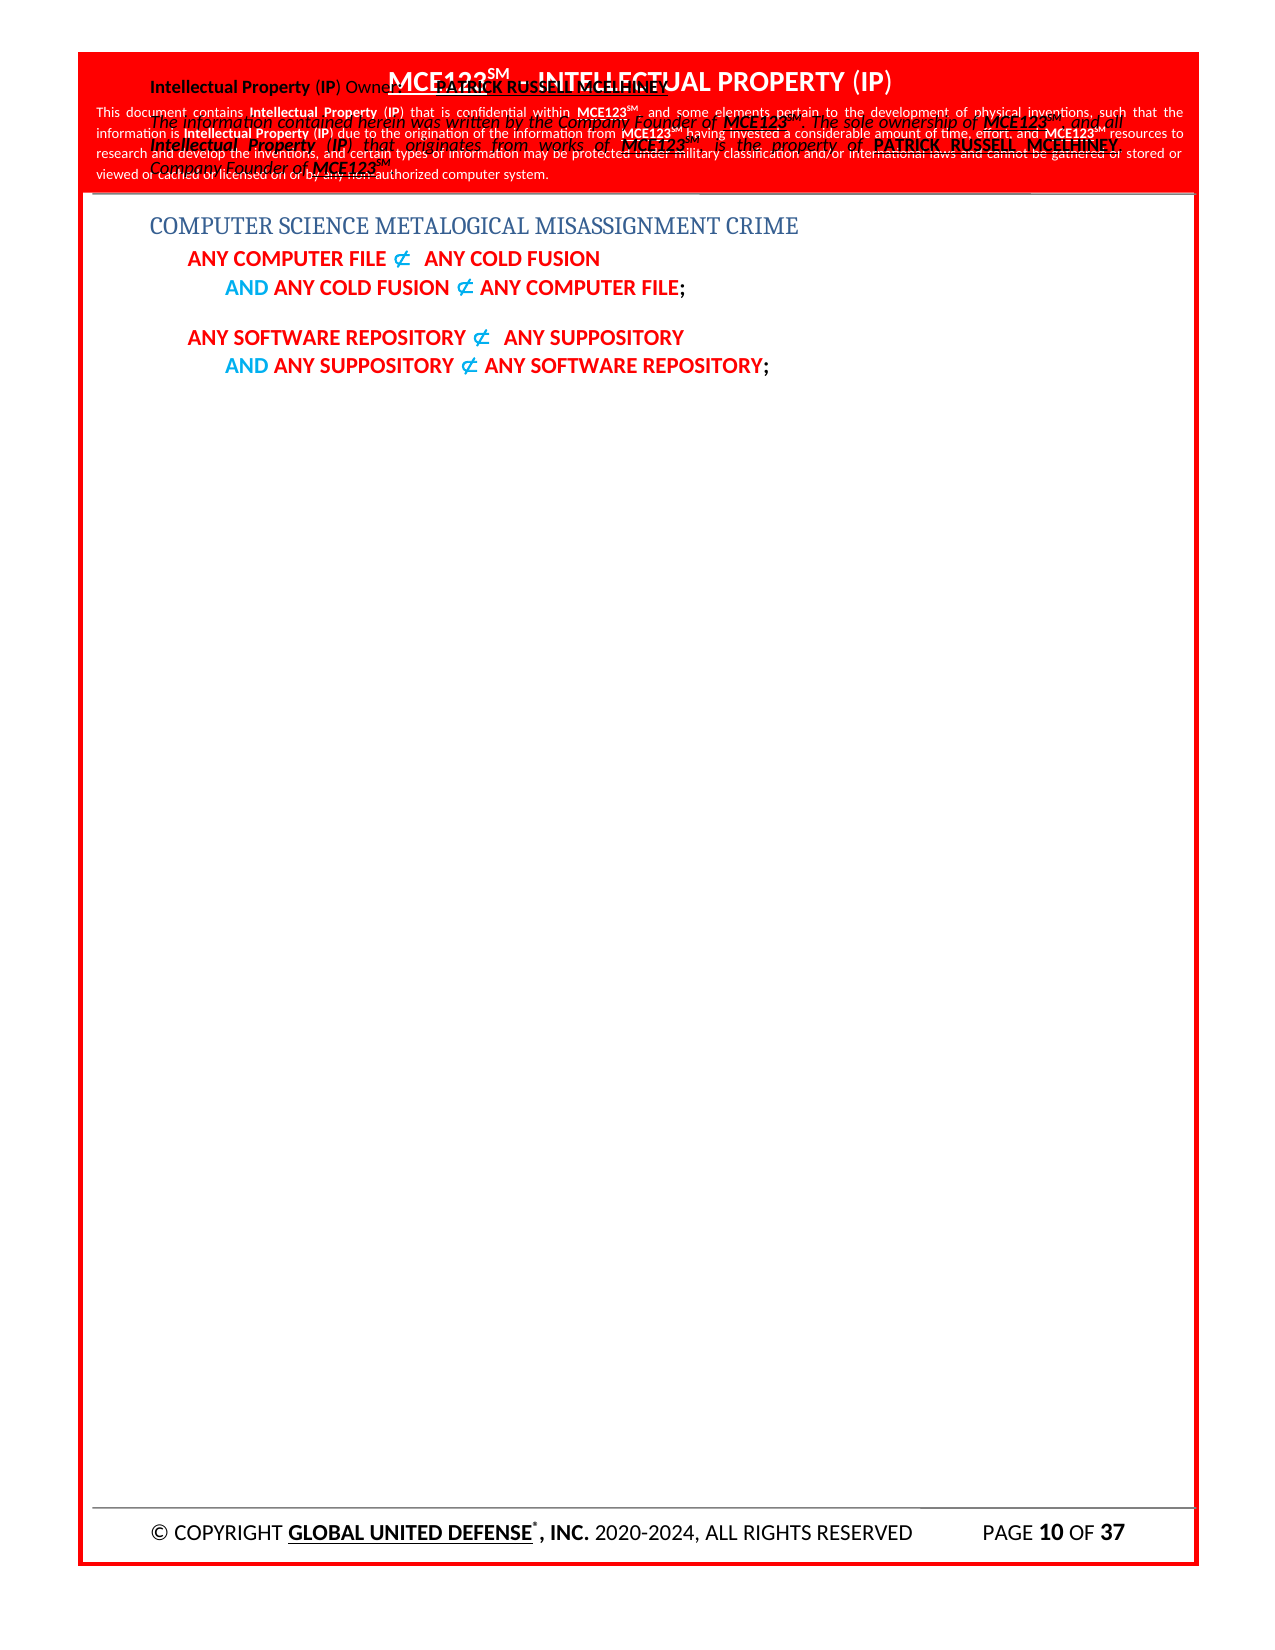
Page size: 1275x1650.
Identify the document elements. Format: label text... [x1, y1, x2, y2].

subtitle COMPUTER SCIENCE METALOGICAL MISASSIGNMENT CRIME [150, 212, 1125, 240]
text ANY SOFTWARE REPOSITORY Ë ANY SUPPOSITORY [187, 323, 1125, 351]
text ANY COMPUTER FILE Ë ANY COLD FUSION [187, 244, 1125, 273]
text AND ANY SUPPOSITORY Ë ANY SOFTWARE REPOSITORY; [187, 351, 1125, 379]
text AND ANY COLD FUSION Ë ANY COMPUTER FILE; [187, 273, 1125, 301]
